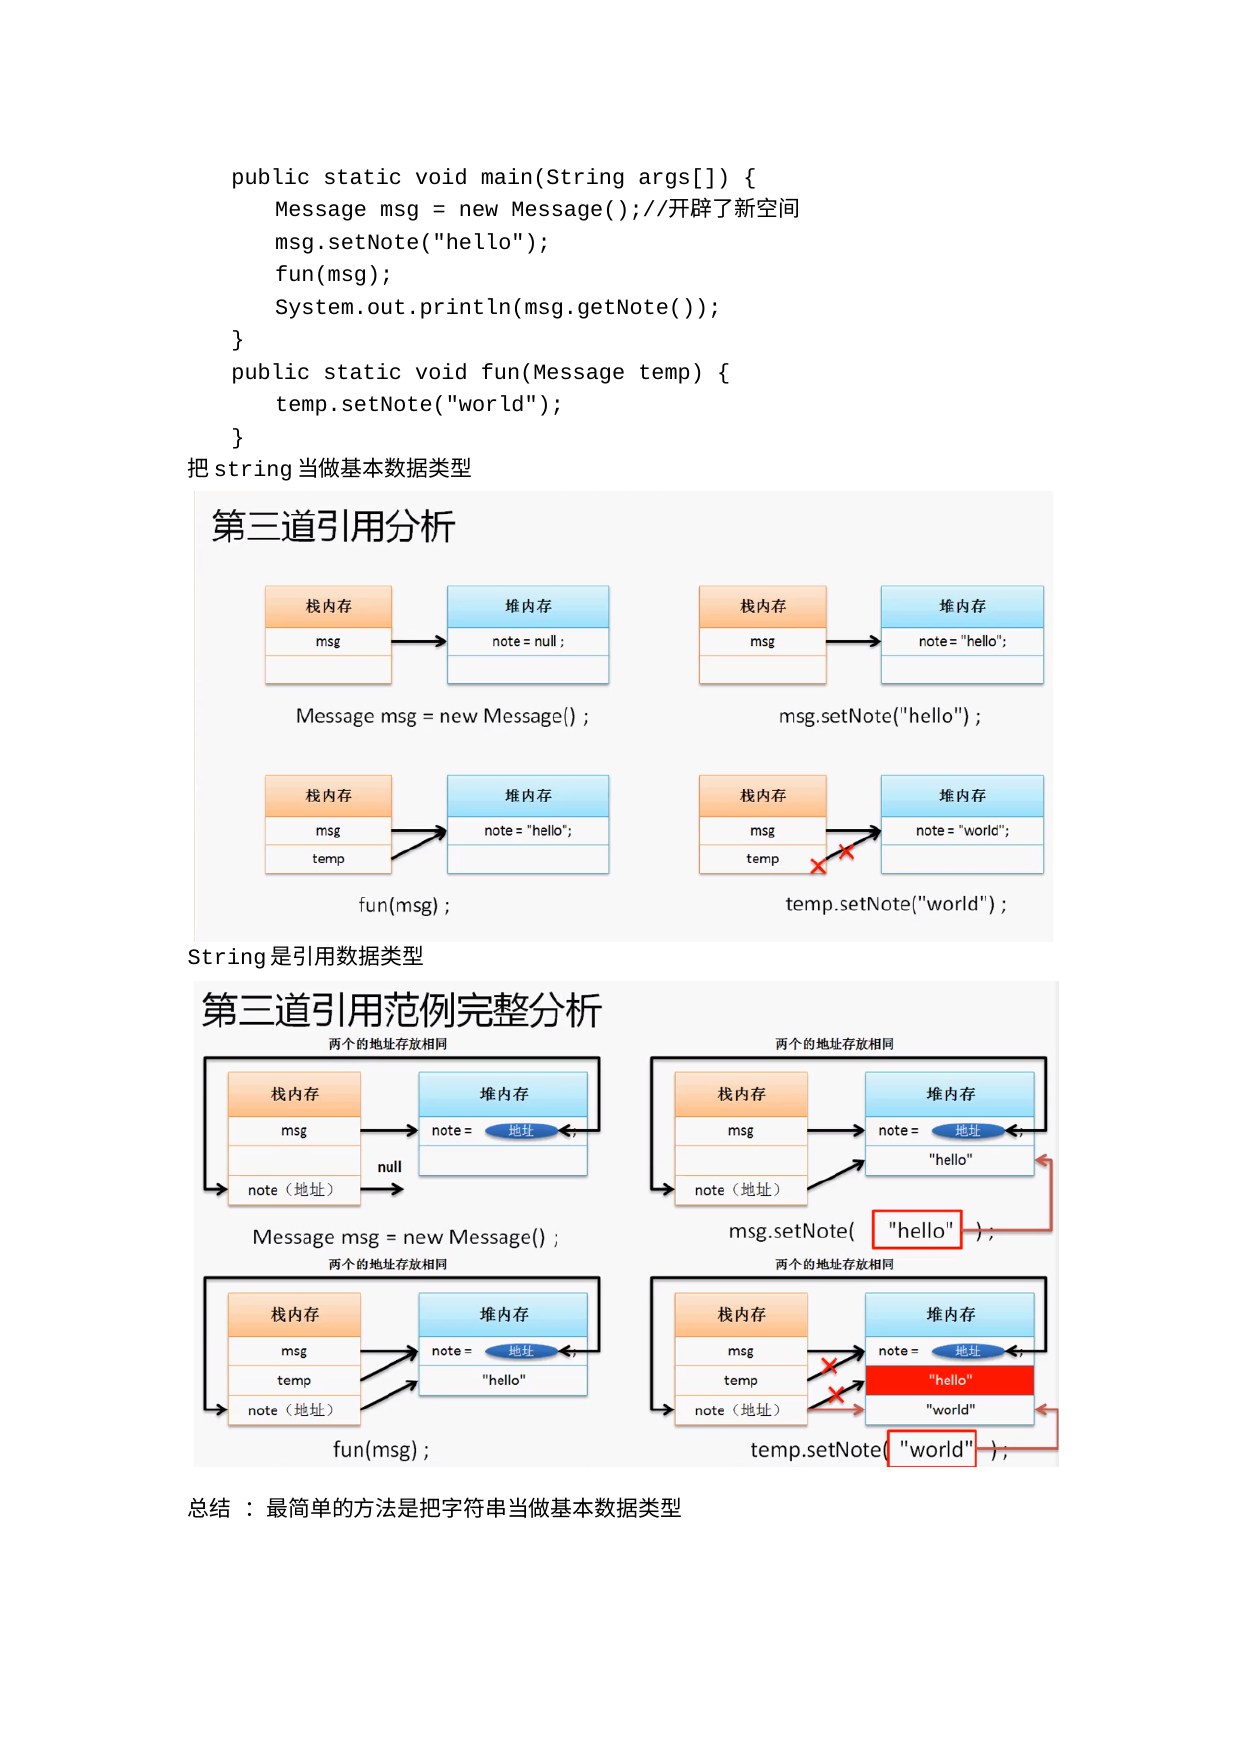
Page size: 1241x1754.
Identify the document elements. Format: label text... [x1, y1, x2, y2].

text } [187, 422, 1053, 454]
text 把string当做基本数据类型 [187, 454, 1053, 487]
text public static void fun(Message temp) { [187, 357, 1053, 389]
text msg.setNote("hello"); [187, 227, 1053, 259]
text public static void main(String args[]) { [187, 162, 1053, 194]
text } [187, 324, 1053, 357]
text temp.setNote("world"); [187, 389, 1053, 422]
picture [193, 981, 1059, 1467]
text fun(msg); [187, 259, 1053, 292]
picture [193, 491, 1053, 942]
text Message msg = new Message();//开辟了新空间 [187, 194, 1053, 227]
text System.out.println(msg.getNote()); [187, 292, 1053, 324]
